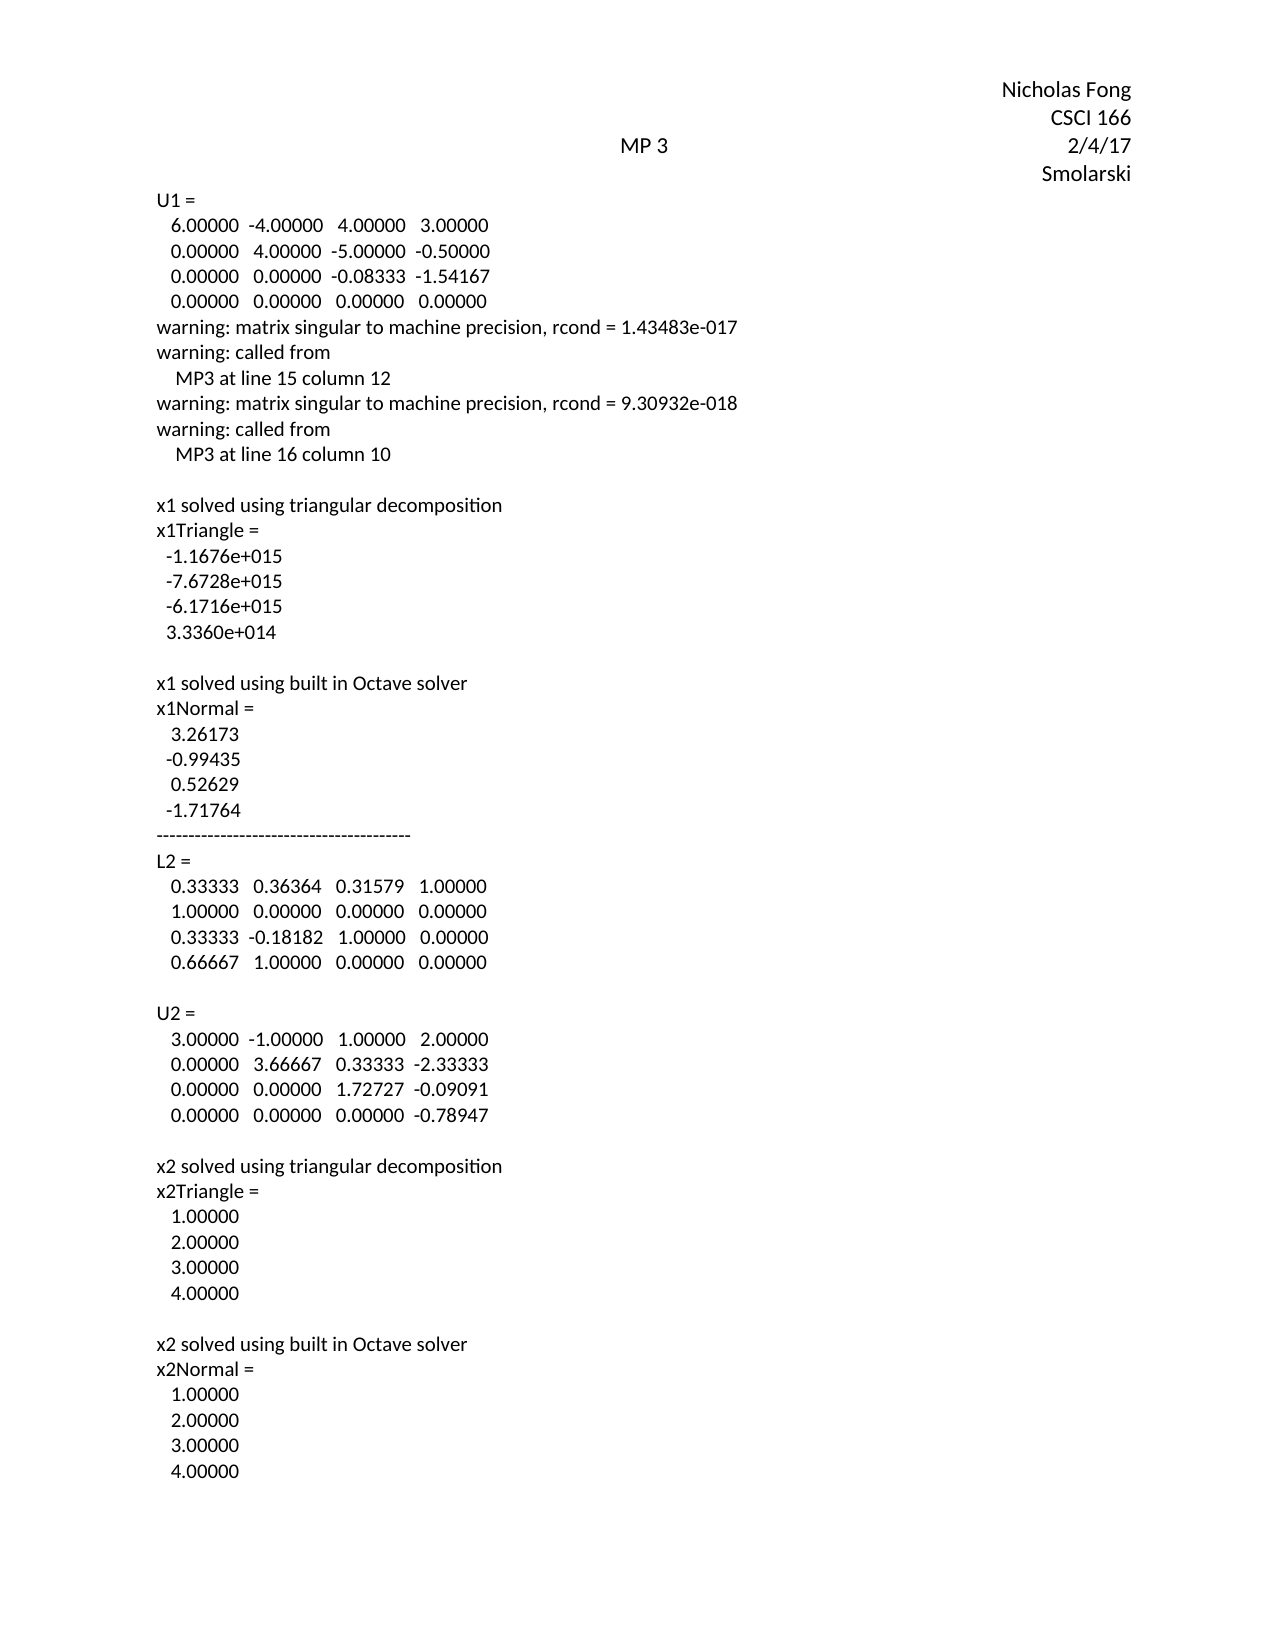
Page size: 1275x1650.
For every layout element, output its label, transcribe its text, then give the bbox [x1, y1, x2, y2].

text 1.00000 [156, 1382, 1118, 1407]
text 0.00000 0.00000 0.00000 0.00000 [156, 289, 1118, 314]
text x1 solved using built in Octave solver [156, 670, 1118, 695]
text 2.00000 [156, 1407, 1118, 1432]
text -1.71764 [156, 797, 1118, 822]
text 1.00000 0.00000 0.00000 0.00000 [156, 899, 1118, 924]
text 0.52629 [156, 772, 1118, 797]
text 0.66667 1.00000 0.00000 0.00000 [156, 949, 1118, 975]
text 2.00000 [156, 1229, 1118, 1254]
text x1 solved using triangular decomposition [156, 492, 1118, 517]
text x1Triangle = [156, 517, 1118, 543]
text -0.99435 [156, 746, 1118, 772]
text -1.1676e+015 [156, 543, 1118, 568]
text U1 = [156, 187, 1118, 212]
text 3.00000 -1.00000 1.00000 2.00000 [156, 1026, 1118, 1051]
text warning: called from [156, 416, 1118, 441]
text 6.00000 -4.00000 4.00000 3.00000 [156, 212, 1118, 238]
text 3.3360e+014 [156, 619, 1118, 644]
text MP3 at line 16 column 10 [156, 441, 1118, 467]
text warning: matrix singular to machine precision, rcond = 1.43483e-017 [156, 314, 1118, 339]
text 0.33333 -0.18182 1.00000 0.00000 [156, 924, 1118, 949]
text 0.00000 0.00000 1.72727 -0.09091 [156, 1077, 1118, 1102]
text 3.00000 [156, 1432, 1118, 1458]
text -6.1716e+015 [156, 594, 1118, 619]
text x2 solved using triangular decomposition [156, 1153, 1118, 1178]
text 3.00000 [156, 1254, 1118, 1280]
text L2 = [156, 848, 1118, 873]
text 4.00000 [156, 1280, 1118, 1305]
text x2 solved using built in Octave solver [156, 1331, 1118, 1356]
text warning: matrix singular to machine precision, rcond = 9.30932e-018 [156, 390, 1118, 416]
text 4.00000 [156, 1458, 1118, 1483]
text 0.33333 0.36364 0.31579 1.00000 [156, 873, 1118, 899]
text ---------------------------------------- [156, 822, 1118, 848]
text MP3 at line 15 column 12 [156, 365, 1118, 390]
text 0.00000 0.00000 0.00000 -0.78947 [156, 1102, 1118, 1127]
text 0.00000 3.66667 0.33333 -2.33333 [156, 1051, 1118, 1077]
text x2Triangle = [156, 1178, 1118, 1204]
text U2 = [156, 1000, 1118, 1026]
text warning: called from [156, 339, 1118, 365]
text 0.00000 4.00000 -5.00000 -0.50000 [156, 238, 1118, 263]
text -7.6728e+015 [156, 568, 1118, 594]
text x1Normal = [156, 695, 1118, 721]
text x2Normal = [156, 1356, 1118, 1382]
text 3.26173 [156, 721, 1118, 746]
text 0.00000 0.00000 -0.08333 -1.54167 [156, 263, 1118, 289]
text 1.00000 [156, 1204, 1118, 1229]
